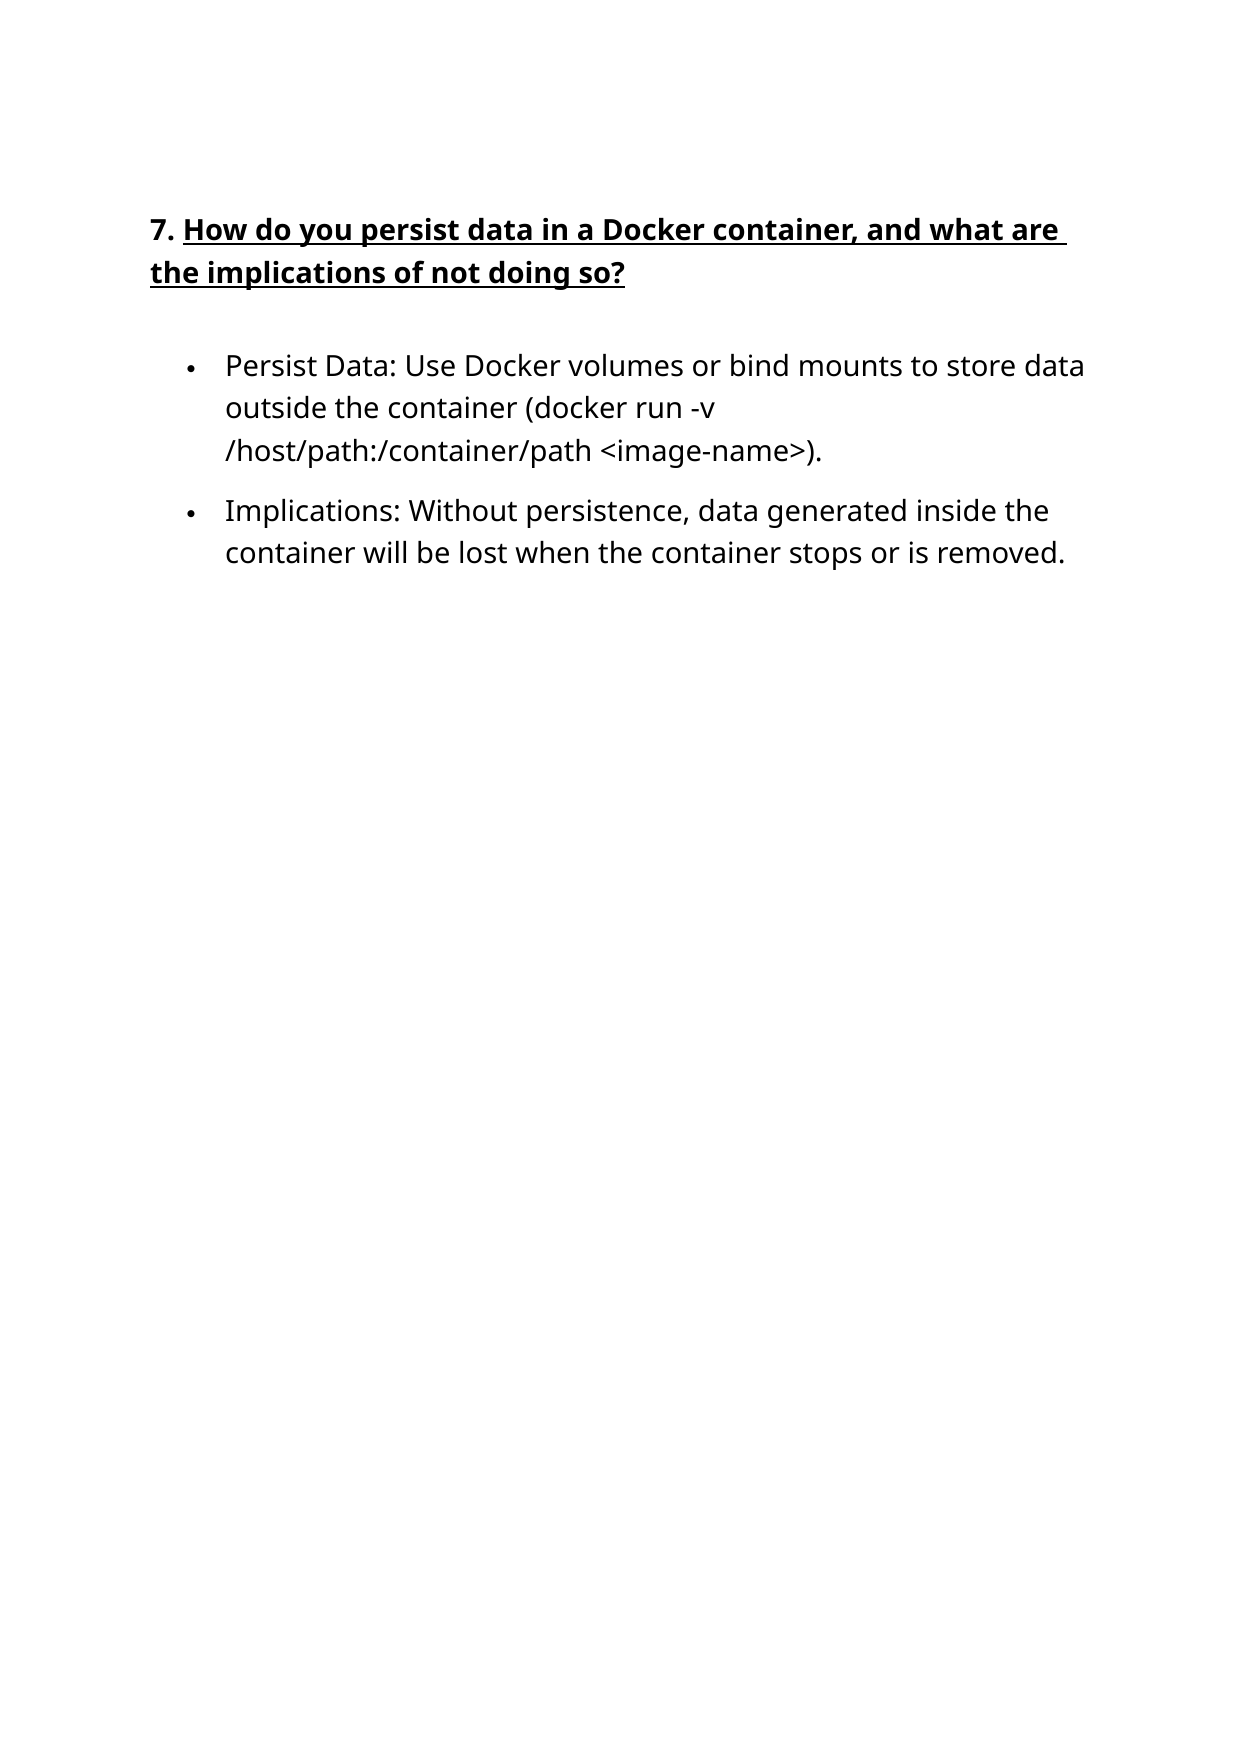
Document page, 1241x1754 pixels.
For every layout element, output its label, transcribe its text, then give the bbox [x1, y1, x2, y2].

list Persist Data: Use Docker volumes or bind mounts to store data outside the container (docker run -v /host/path:/container/path <image-name>). [187, 345, 1090, 470]
text 7. How do you persist data in a Docker container, and what are the implications of not doing so? [150, 209, 1090, 326]
list Implications: Without persistence, data generated inside the container will be lost when the container stops or is removed. [187, 490, 1090, 572]
